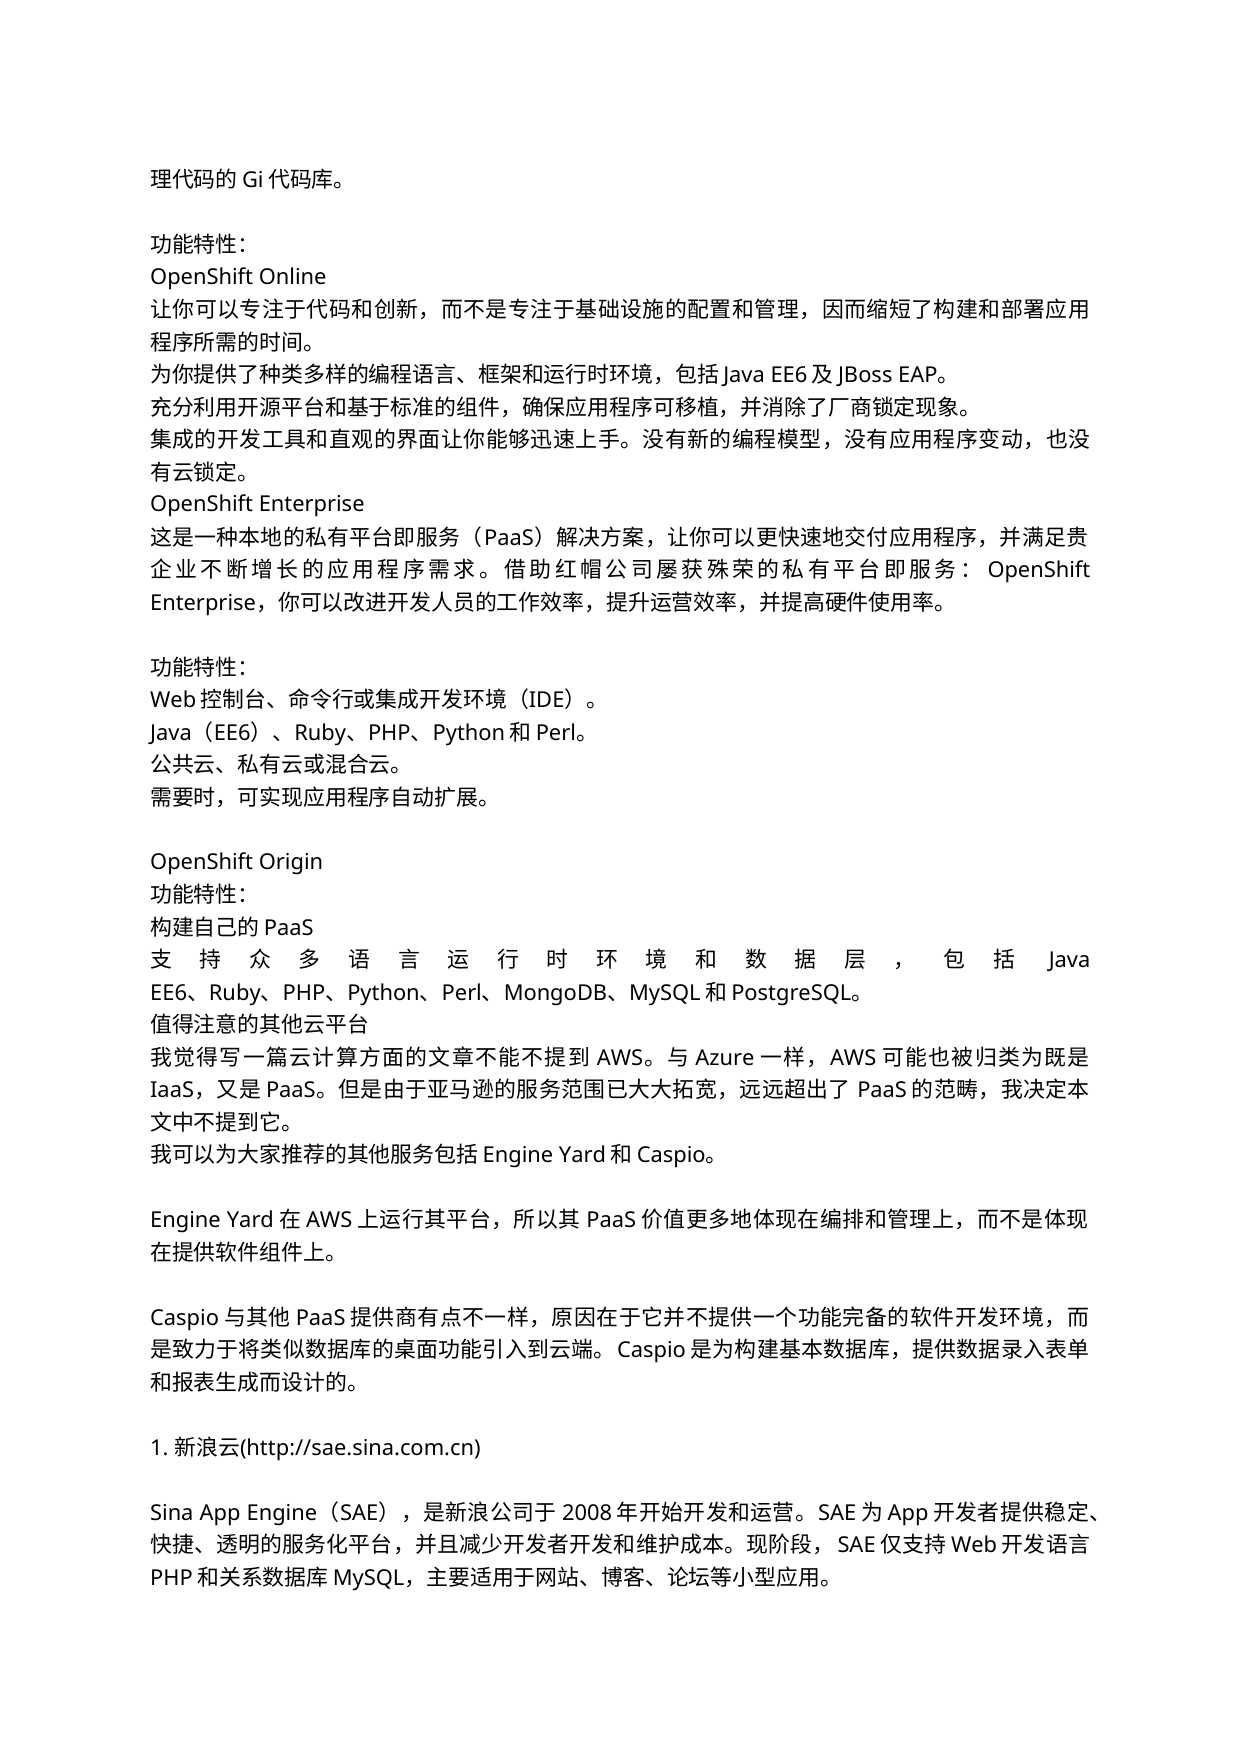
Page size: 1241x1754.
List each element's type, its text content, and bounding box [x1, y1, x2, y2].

text OpenShift Origin [150, 844, 1090, 877]
text 功能特性： [150, 227, 1090, 259]
text OpenShift Enterprise [150, 487, 1090, 519]
text 功能特性： [150, 649, 1090, 682]
text OpenShift Online [150, 259, 1090, 292]
text 需要时，可实现应用程序自动扩展。 [150, 779, 1090, 812]
text 集成的开发工具和直观的界面让你能够迅速上手。没有新的编程模型，没有应用程序变动，也没有云锁定。 [150, 422, 1090, 487]
text 支持众多语言运行时环境和数据层，包括Java EE6、Ruby、PHP、Python、Perl、MongoDB、MySQL和PostgreSQL。 [150, 942, 1090, 1007]
text Java（EE6）、Ruby、PHP、Python和Perl。 [150, 714, 1090, 747]
text Sina App Engine（SAE），是新浪公司于2008年开始开发和运营。SAE为App开发者提供稳定、快捷、透明的服务化平台，并且减少开发者开发和维护成本。现阶段，SAE仅支持Web开发语言PHP和关系数据库MySQL，主要适用于网站、博客、论坛等小型应用。 [150, 1494, 1090, 1592]
text Caspio与其他PaaS提供商有点不一样，原因在于它并不提供一个功能完备的软件开发环境，而是致力于将类似数据库的桌面功能引入到云端。Caspio是为构建基本数据库，提供数据录入表单和报表生成而设计的。 [150, 1299, 1090, 1397]
text 充分利用开源平台和基于标准的组件，确保应用程序可移植，并消除了厂商锁定现象。 [150, 389, 1090, 422]
text Web控制台、命令行或集成开发环境（IDE）。 [150, 682, 1090, 714]
text 为你提供了种类多样的编程语言、框架和运行时环境，包括Java EE6及JBoss EAP。 [150, 357, 1090, 389]
text 1. 新浪云(http://sae.sina.com.cn) [150, 1429, 1090, 1462]
text 让你可以专注于代码和创新，而不是专注于基础设施的配置和管理，因而缩短了构建和部署应用程序所需的时间。 [150, 292, 1090, 357]
text 我觉得写一篇云计算方面的文章不能不提到AWS。与Azure一样，AWS可能也被归类为既是IaaS，又是PaaS。但是由于亚马逊的服务范围已大大拓宽，远远超出了PaaS的范畴，我决定本文中不提到它。 [150, 1039, 1090, 1137]
text 值得注意的其他云平台 [150, 1007, 1090, 1039]
text Engine Yard在AWS上运行其平台，所以其PaaS价值更多地体现在编排和管理上，而不是体现在提供软件组件上。 [150, 1202, 1090, 1267]
text 功能特性： [150, 877, 1090, 909]
text 我可以为大家推荐的其他服务包括Engine Yard和Caspio。 [150, 1137, 1090, 1169]
text 公共云、私有云或混合云。 [150, 747, 1090, 779]
text 这是一种本地的私有平台即服务（PaaS）解决方案，让你可以更快速地交付应用程序，并满足贵企业不断增长的应用程序需求。借助红帽公司屡获殊荣的私有平台即服务：OpenShift Enterprise，你可以改进开发人员的工作效率，提升运营效率，并提高硬件使用率。 [150, 519, 1090, 617]
text 构建自己的PaaS [150, 909, 1090, 942]
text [150, 162, 1090, 194]
